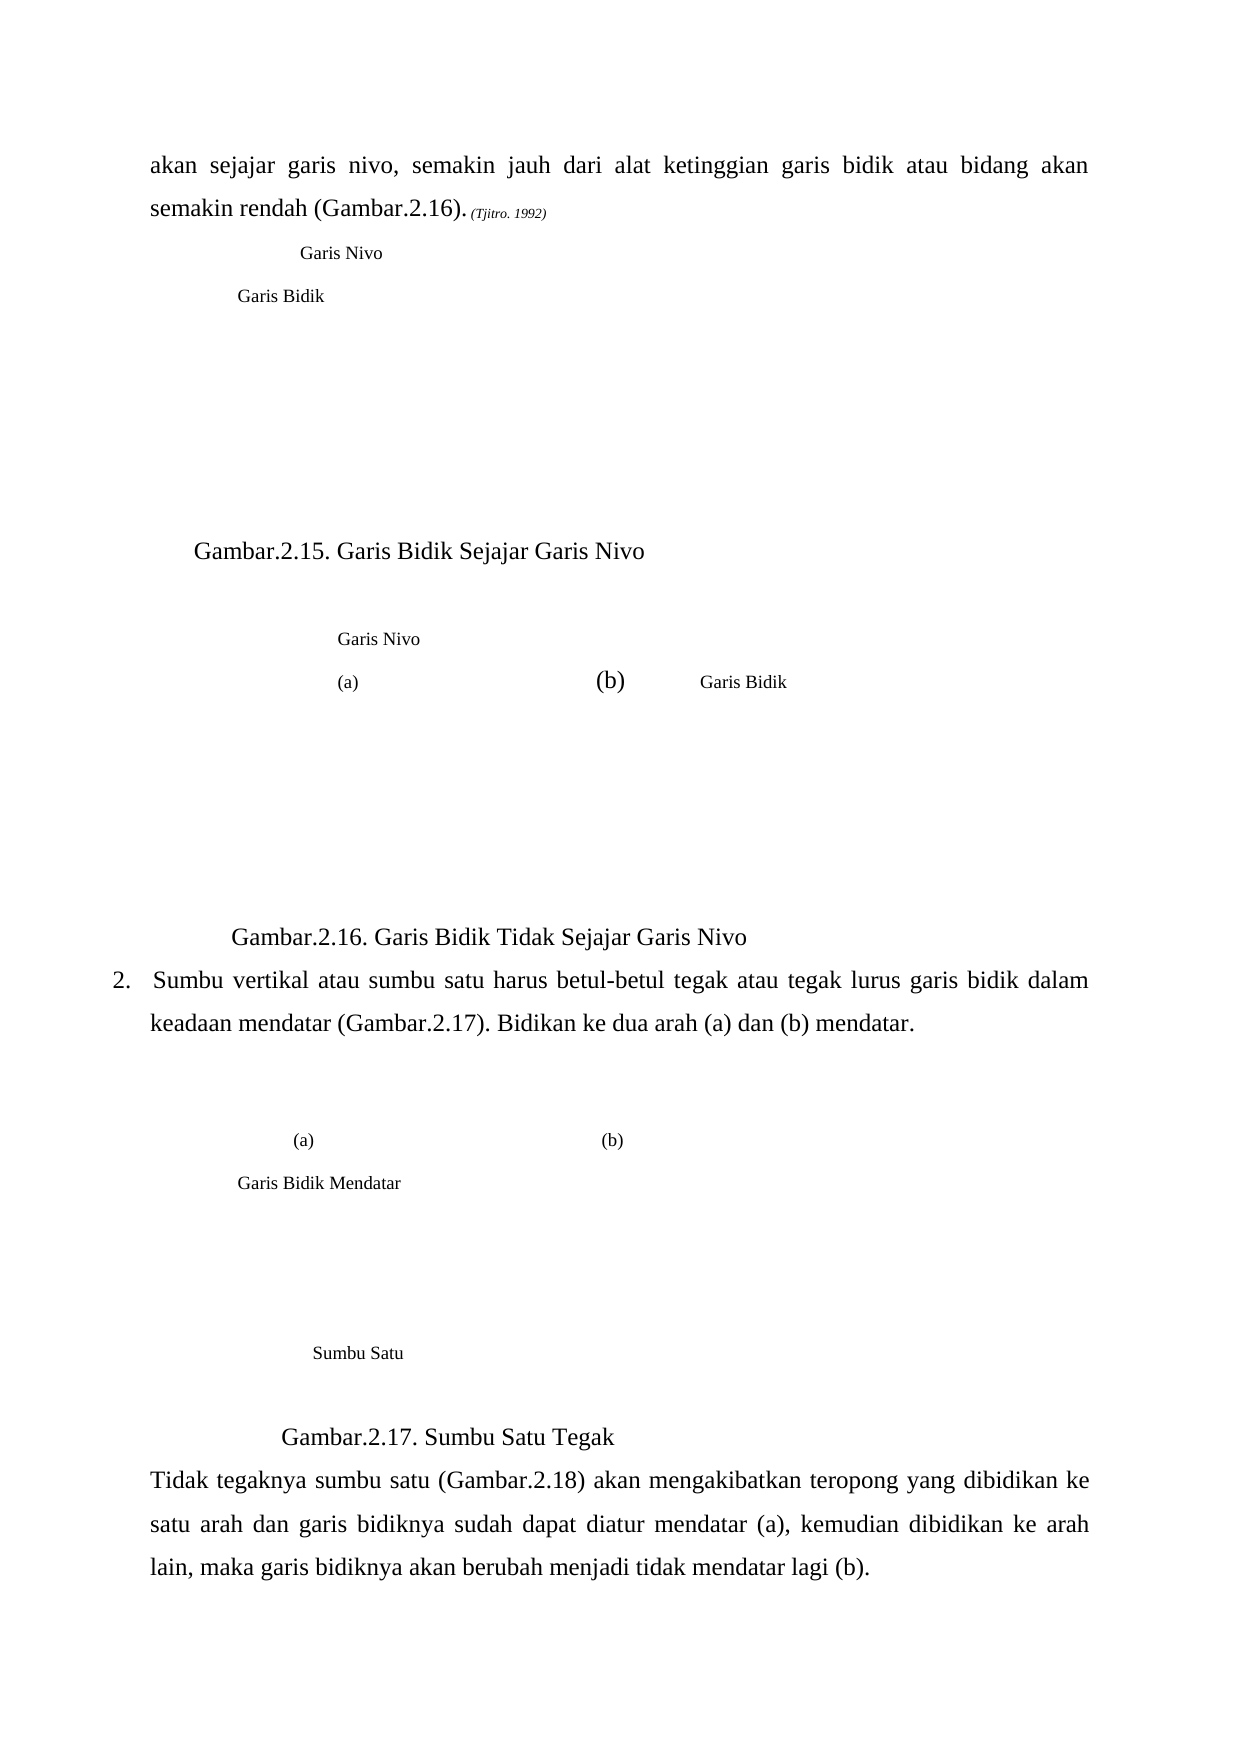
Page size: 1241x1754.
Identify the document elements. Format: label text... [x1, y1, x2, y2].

text Tidak tegaknya sumbu satu (Gambar.2.18) akan mengakibatkan teropong yang dibidikan ke satu arah dan garis bidiknya sudah dapat diatur mendatar (a), kemudian dibidikan ke arah lain, maka garis bidiknya akan berubah menjadi tidak mendatar lagi (b). [150, 1466, 1090, 1581]
text Garis Bidik Mendatar [112, 1166, 1090, 1195]
text (a) (b) Garis Bidik [150, 665, 1090, 694]
text Gambar.2.15. Garis Bidik Sejajar Garis Nivo [150, 536, 1090, 564]
text Garis Bidik [112, 279, 1090, 308]
text Gambar.2.17. Sumbu Satu Tegak [150, 1422, 1090, 1451]
text Garis Nivo [112, 236, 1090, 265]
text A (a) (b) [112, 1123, 1090, 1152]
text 2. Sumbu vertikal atau sumbu satu harus betul-betul tegak atau tegak lurus garis bidik dalam keadaan mendatar (Gambar.2.17). Bidikan ke dua arah (a) dan (b) mendatar. [112, 965, 1090, 1037]
text Garis Nivo [150, 622, 1090, 651]
text Sumbu Satu [112, 1336, 1090, 1365]
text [112, 150, 1090, 222]
text Gambar.2.16. Garis Bidik Tidak Sejajar Garis Nivo [150, 922, 1090, 950]
